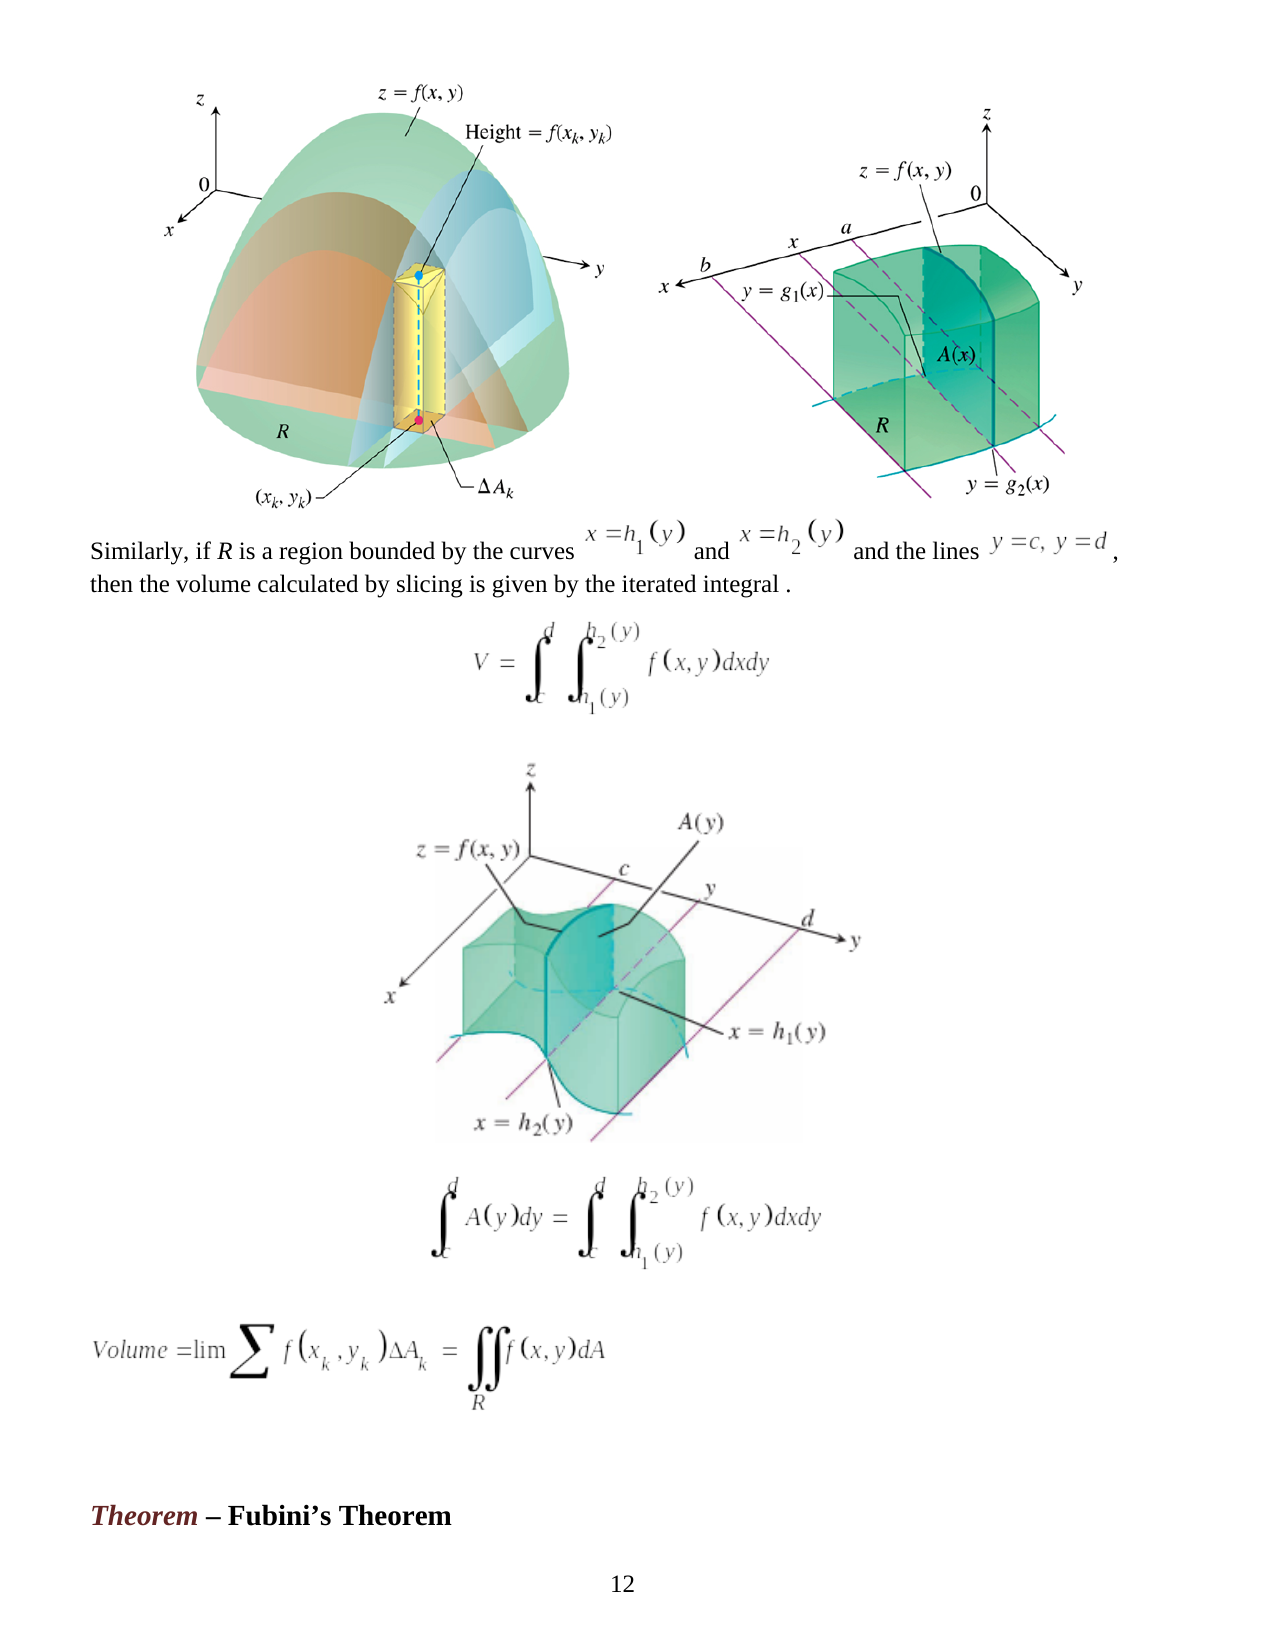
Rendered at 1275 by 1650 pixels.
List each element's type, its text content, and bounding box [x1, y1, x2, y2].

text Theorem – Fubini’s Theorem [90, 1498, 1155, 1531]
text Similarly, if R is a region bounded by the curves and and the lines , then the volume calculated by slicing is given by the iterated integral . [90, 514, 1155, 598]
picture [373, 750, 872, 1156]
picture [158, 75, 623, 510]
picture [647, 105, 1087, 510]
